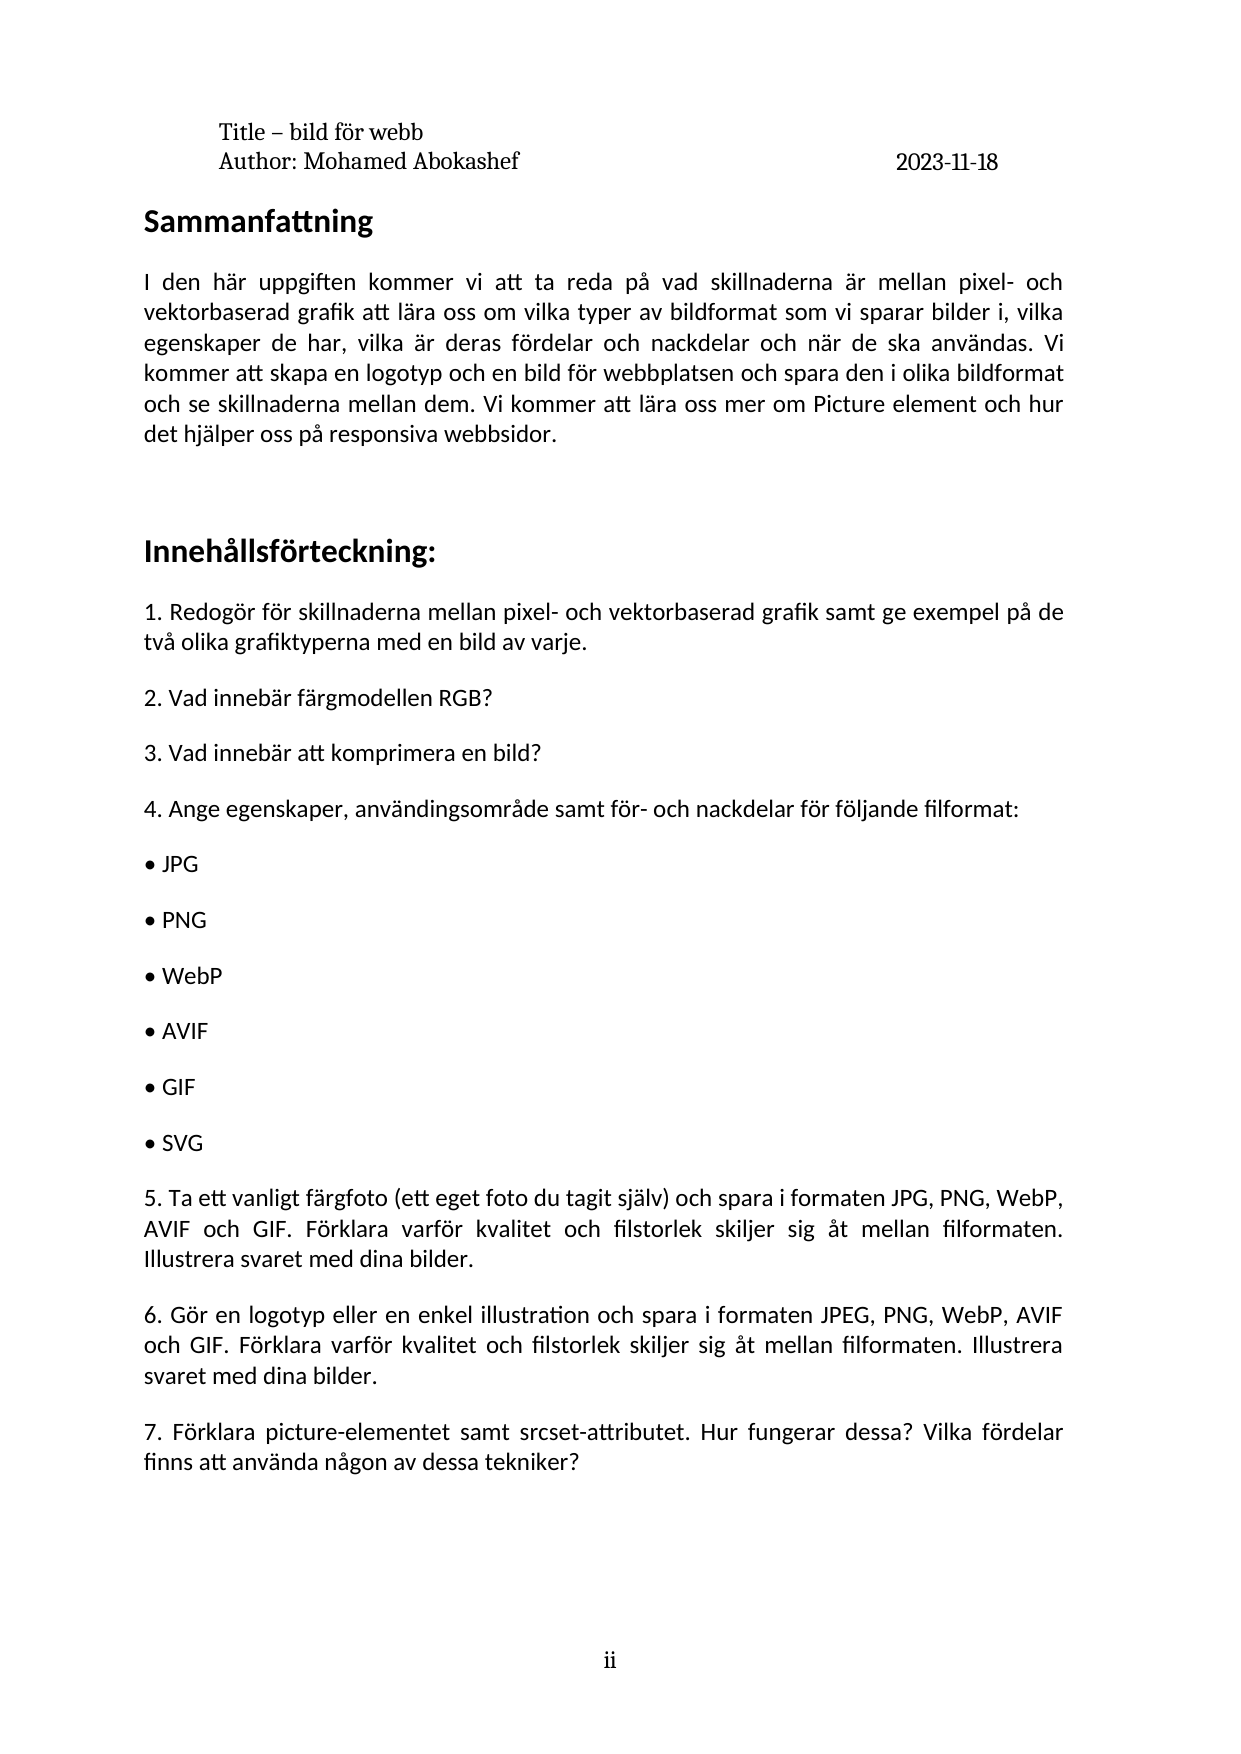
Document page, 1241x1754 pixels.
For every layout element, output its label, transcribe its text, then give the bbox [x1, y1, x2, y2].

text 5. Ta ett vanligt färgfoto (ett eget foto du tagit själv) och spara i formaten JPG, PNG, WebP, AVIF och GIF. Förklara varför kvalitet och filstorlek skiljer sig åt mellan filformaten. Illustrera svaret med dina bilder. [144, 1182, 1065, 1274]
text • AVIF [144, 1016, 1065, 1046]
text 1. Redogör för skillnaderna mellan pixel- och vektorbaserad grafik samt ge exempel på de två olika grafiktyperna med en bild av varje. [144, 596, 1065, 657]
text 4. Ange egenskaper, användingsområde samt för- och nackdelar för följande filformat: [144, 793, 1065, 823]
text • JPG [144, 849, 1065, 879]
text 3. Vad innebär att komprimera en bild? [144, 737, 1065, 768]
text • WebP [144, 960, 1065, 990]
text 2. Vad innebär färgmodellen RGB? [144, 682, 1065, 712]
text Innehållsförteckning: [144, 530, 1065, 571]
text Sammanfattning [144, 200, 1065, 241]
text I den här uppgiften kommer vi att ta reda på vad skillnaderna är mellan pixel- och vektorbaserad grafik att lära oss om vilka typer av bildformat som vi sparar bilder i, vilka egenskaper de har, vilka är deras fördelar och nackdelar och när de ska användas. Vi kommer att skapa en logotyp och en bild för webbplatsen och spara den i olika bildformat och se skillnaderna mellan dem. Vi kommer att lära oss mer om Picture element och hur det hjälper oss på responsiva webbsidor. [144, 266, 1065, 449]
text • GIF [144, 1071, 1065, 1102]
text • SVG [144, 1127, 1065, 1157]
text 6. Gör en logotyp eller en enkel illustration och spara i formaten JPEG, PNG, WebP, AVIF och GIF. Förklara varför kvalitet och filstorlek skiljer sig åt mellan filformaten. Illustrera svaret med dina bilder. [144, 1299, 1065, 1391]
text 7. Förklara picture-elementet samt srcset-attributet. Hur fungerar dessa? Vilka fördelar finns att använda någon av dessa tekniker? [144, 1416, 1065, 1477]
text • PNG [144, 904, 1065, 935]
